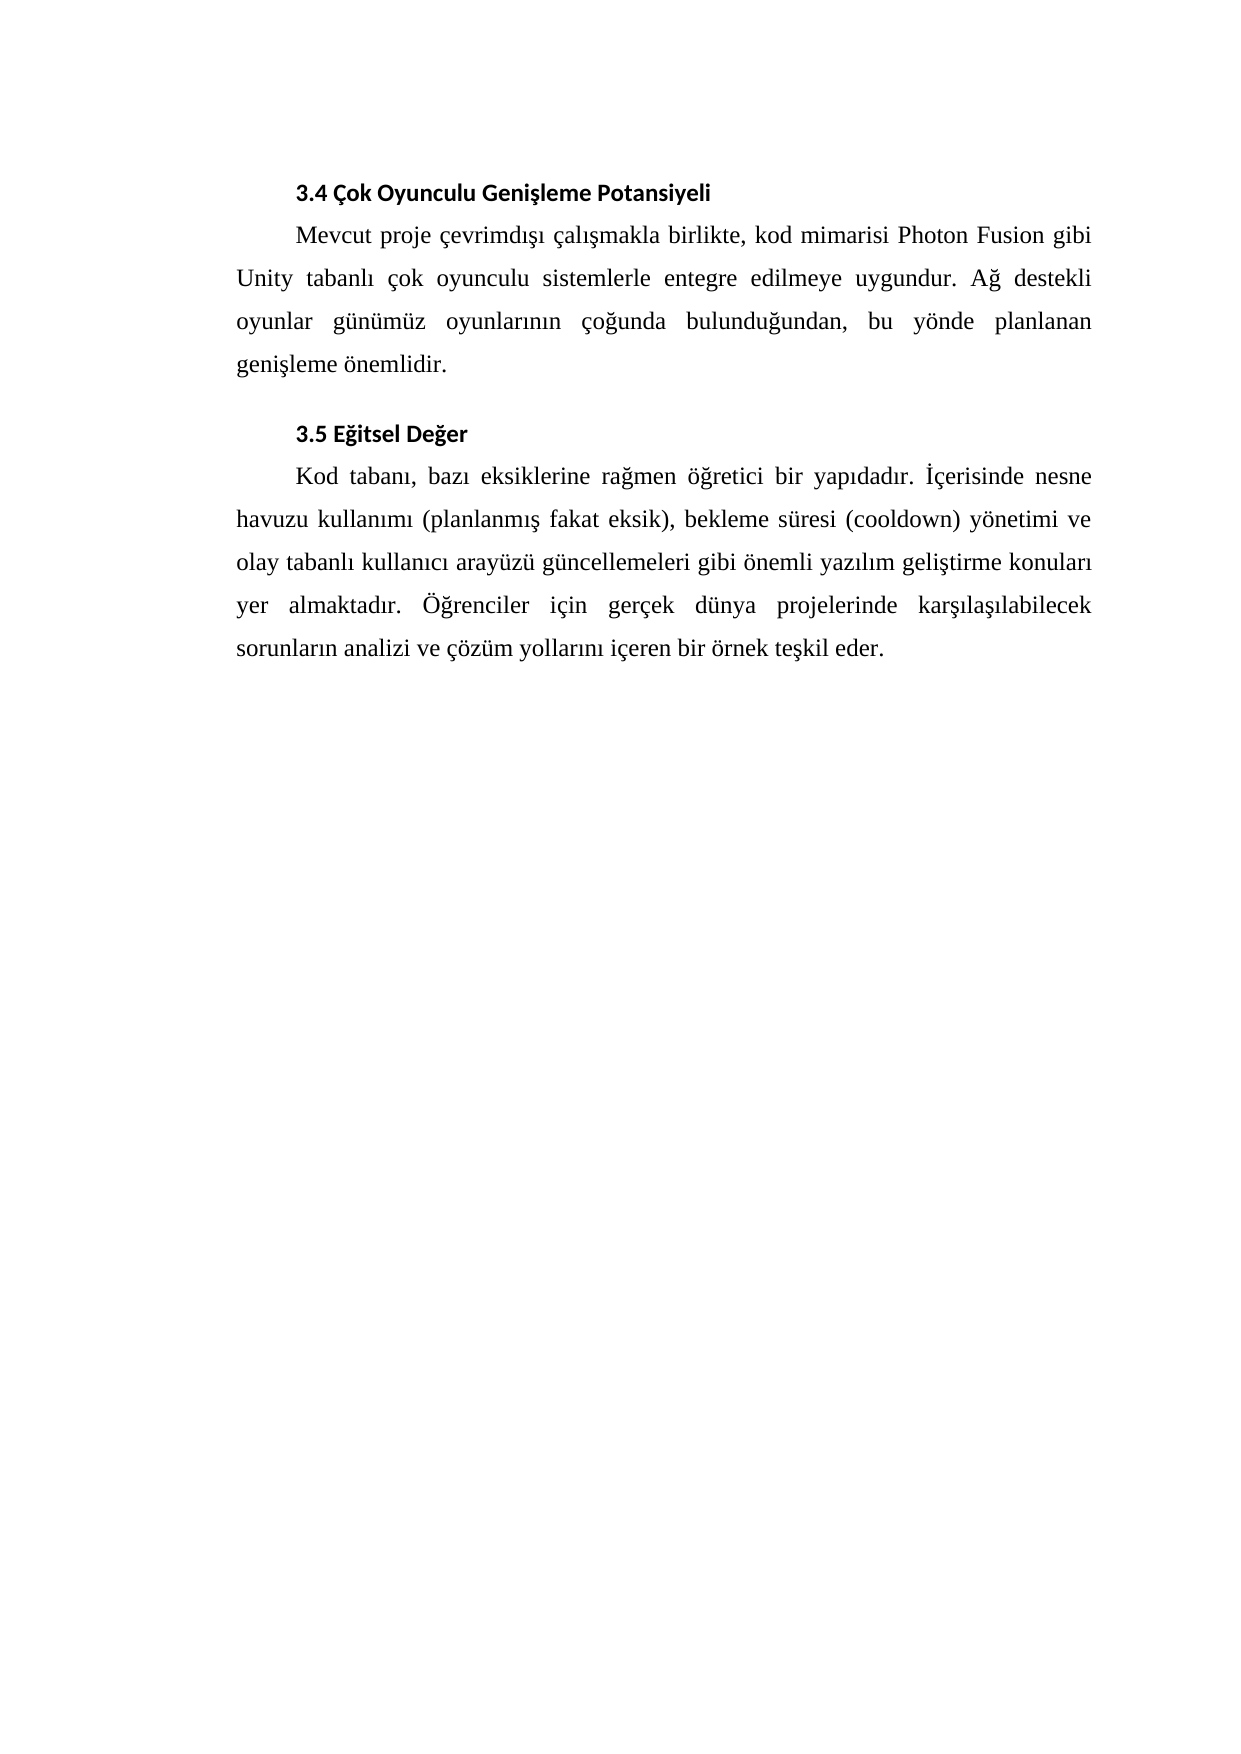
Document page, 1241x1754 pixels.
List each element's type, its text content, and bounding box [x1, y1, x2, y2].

text Kod tabanı, bazı eksiklerine rağmen öğretici bir yapıdadır. İçerisinde nesne havuzu kullanımı (planlanmış fakat eksik), bekleme süresi (cooldown) yönetimi ve olay tabanlı kullanıcı arayüzü güncellemeleri gibi önemli yazılım geliştirme konuları yer almaktadır. Öğrenciler için gerçek dünya projelerinde karşılaşılabilecek sorunların analizi ve çözüm yollarını içeren bir örnek teşkil eder. [236, 461, 1093, 662]
subtitle 3.5 Eğitsel Değer [236, 418, 1093, 448]
text Mevcut proje çevrimdışı çalışmakla birlikte, kod mimarisi Photon Fusion gibi Unity tabanlı çok oyunculu sistemlerle entegre edilmeye uygundur. Ağ destekli oyunlar günümüz oyunlarının çoğunda bulunduğundan, bu yönde planlanan genişleme önemlidir. [236, 220, 1093, 378]
subtitle 3.4 Çok Oyunculu Genişleme Potansiyeli [236, 177, 1093, 208]
